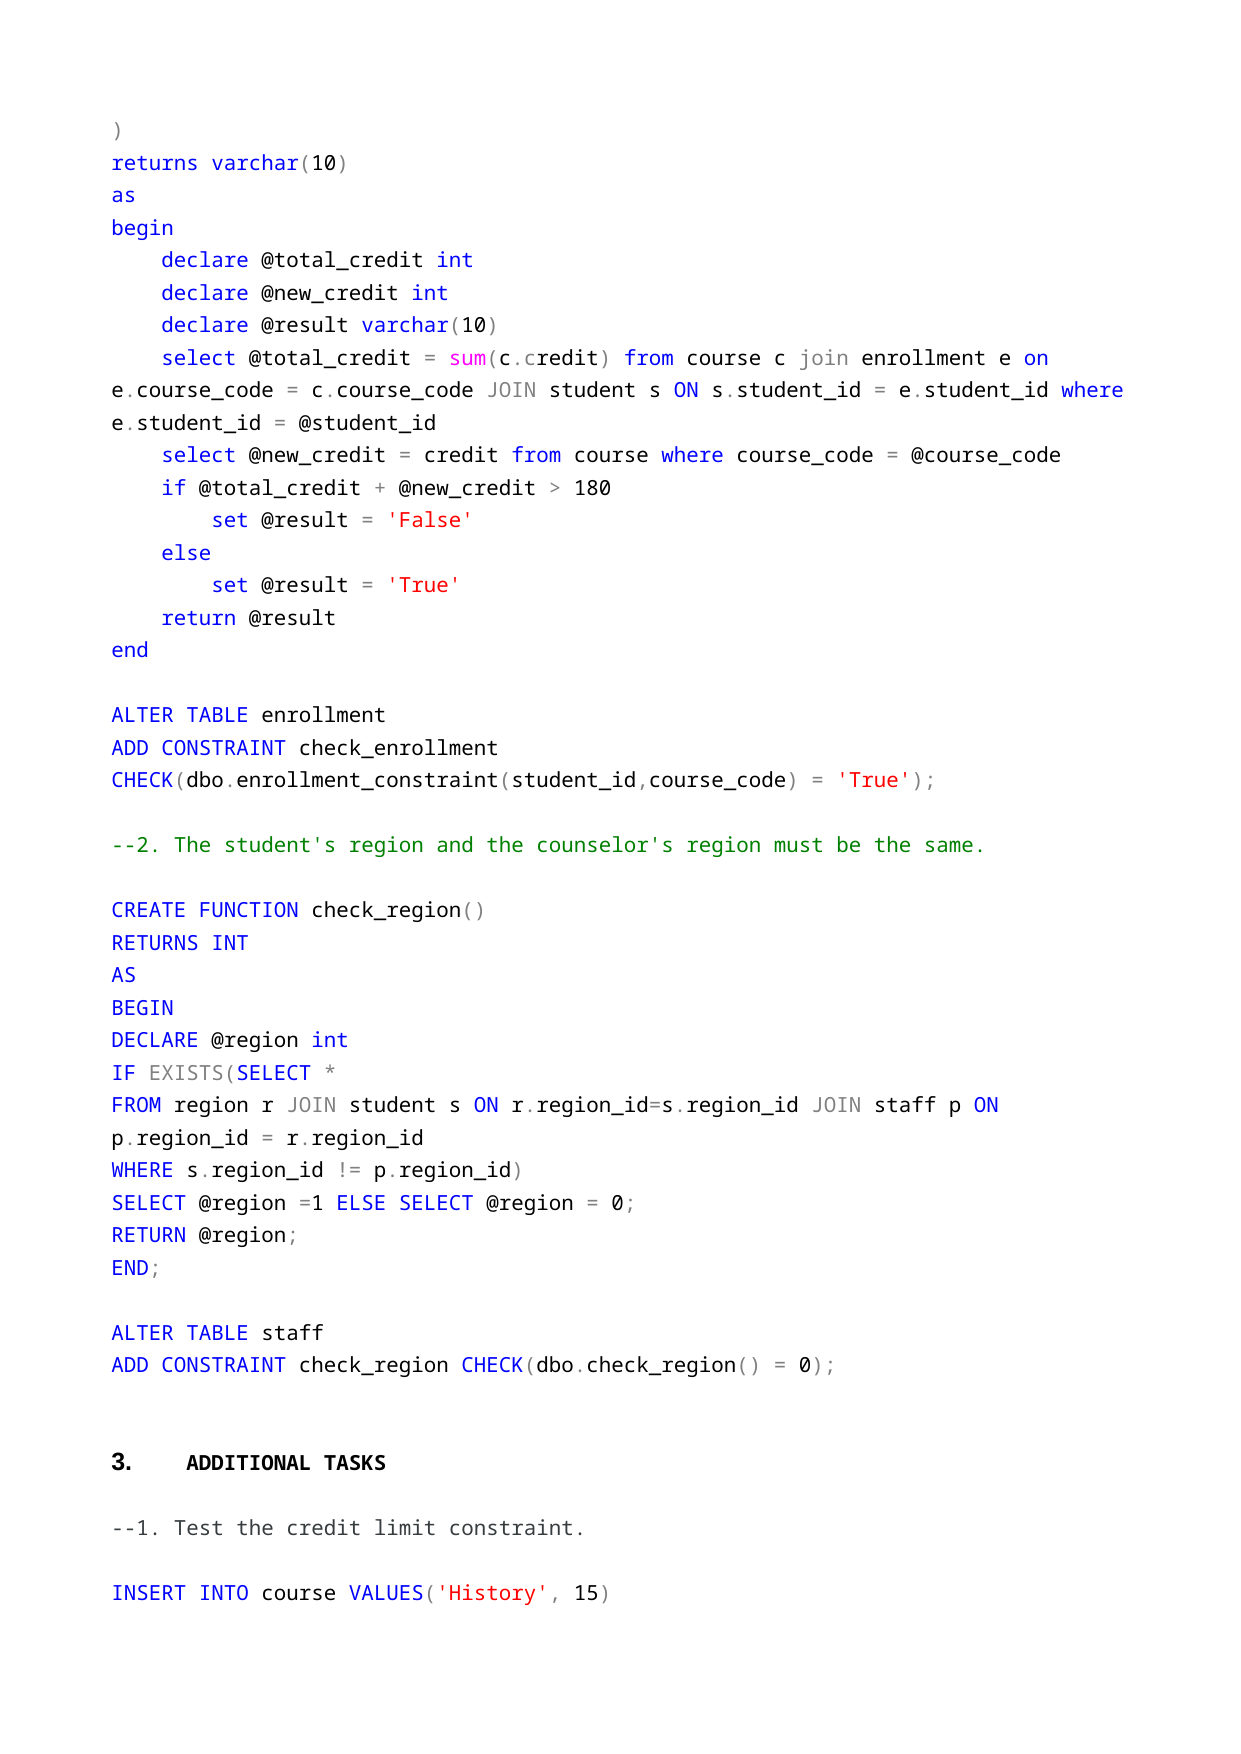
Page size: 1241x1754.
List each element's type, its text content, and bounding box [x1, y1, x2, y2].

text FROM region r JOIN student s ON r.region_id=s.region_id JOIN staff p ON p.region_id = r.region_id [111, 1088, 1129, 1153]
text ADD CONSTRAINT check_enrollment CHECK(dbo.enrollment_constraint(student_id,course_code) = 'True'); [111, 731, 1129, 796]
text declare @new_credit int [111, 276, 1129, 308]
text --1. Test the credit limit constraint. [111, 1511, 1129, 1543]
text ADD CONSTRAINT check_region CHECK(dbo.check_region() = 0); [111, 1348, 1129, 1381]
text declare @result varchar(10) [111, 308, 1129, 341]
text ) [111, 113, 1129, 146]
text IF EXISTS(SELECT * [111, 1056, 1129, 1088]
text DECLARE @region int [111, 1023, 1129, 1056]
list ADDITIONAL TASKS [111, 1446, 1129, 1478]
text CREATE FUNCTION check_region() [111, 893, 1129, 926]
text select @new_credit = credit from course where course_code = @course_code [111, 438, 1129, 471]
text END; [111, 1251, 1129, 1283]
text AS [111, 958, 1129, 991]
text RETURNS INT [111, 926, 1129, 958]
text BEGIN [111, 991, 1129, 1023]
text returns varchar(10) [111, 146, 1129, 178]
text set @result = 'True' [111, 568, 1129, 601]
text ALTER TABLE enrollment [111, 698, 1129, 731]
text begin [111, 211, 1129, 243]
text ALTER TABLE staff [111, 1316, 1129, 1348]
text end [111, 633, 1129, 666]
text declare @total_credit int [111, 243, 1129, 276]
text --2. The student's region and the counselor's region must be the same. [111, 828, 1129, 861]
text return @result [111, 601, 1129, 633]
text select @total_credit = sum(c.credit) from course c join enrollment e on e.course_code = c.course_code JOIN student s ON s.student_id = e.student_id where e.student_id = @student_id [111, 341, 1129, 438]
text SELECT @region =1 ELSE SELECT @region = 0; [111, 1186, 1129, 1218]
text as [111, 178, 1129, 211]
text WHERE s.region_id != p.region_id) [111, 1153, 1129, 1186]
text INSERT INTO course VALUES('History', 15) [111, 1576, 1129, 1608]
text set @result = 'False' [111, 503, 1129, 536]
text if @total_credit + @new_credit > 180 [111, 471, 1129, 503]
text else [111, 536, 1129, 568]
text RETURN @region; [111, 1218, 1129, 1251]
